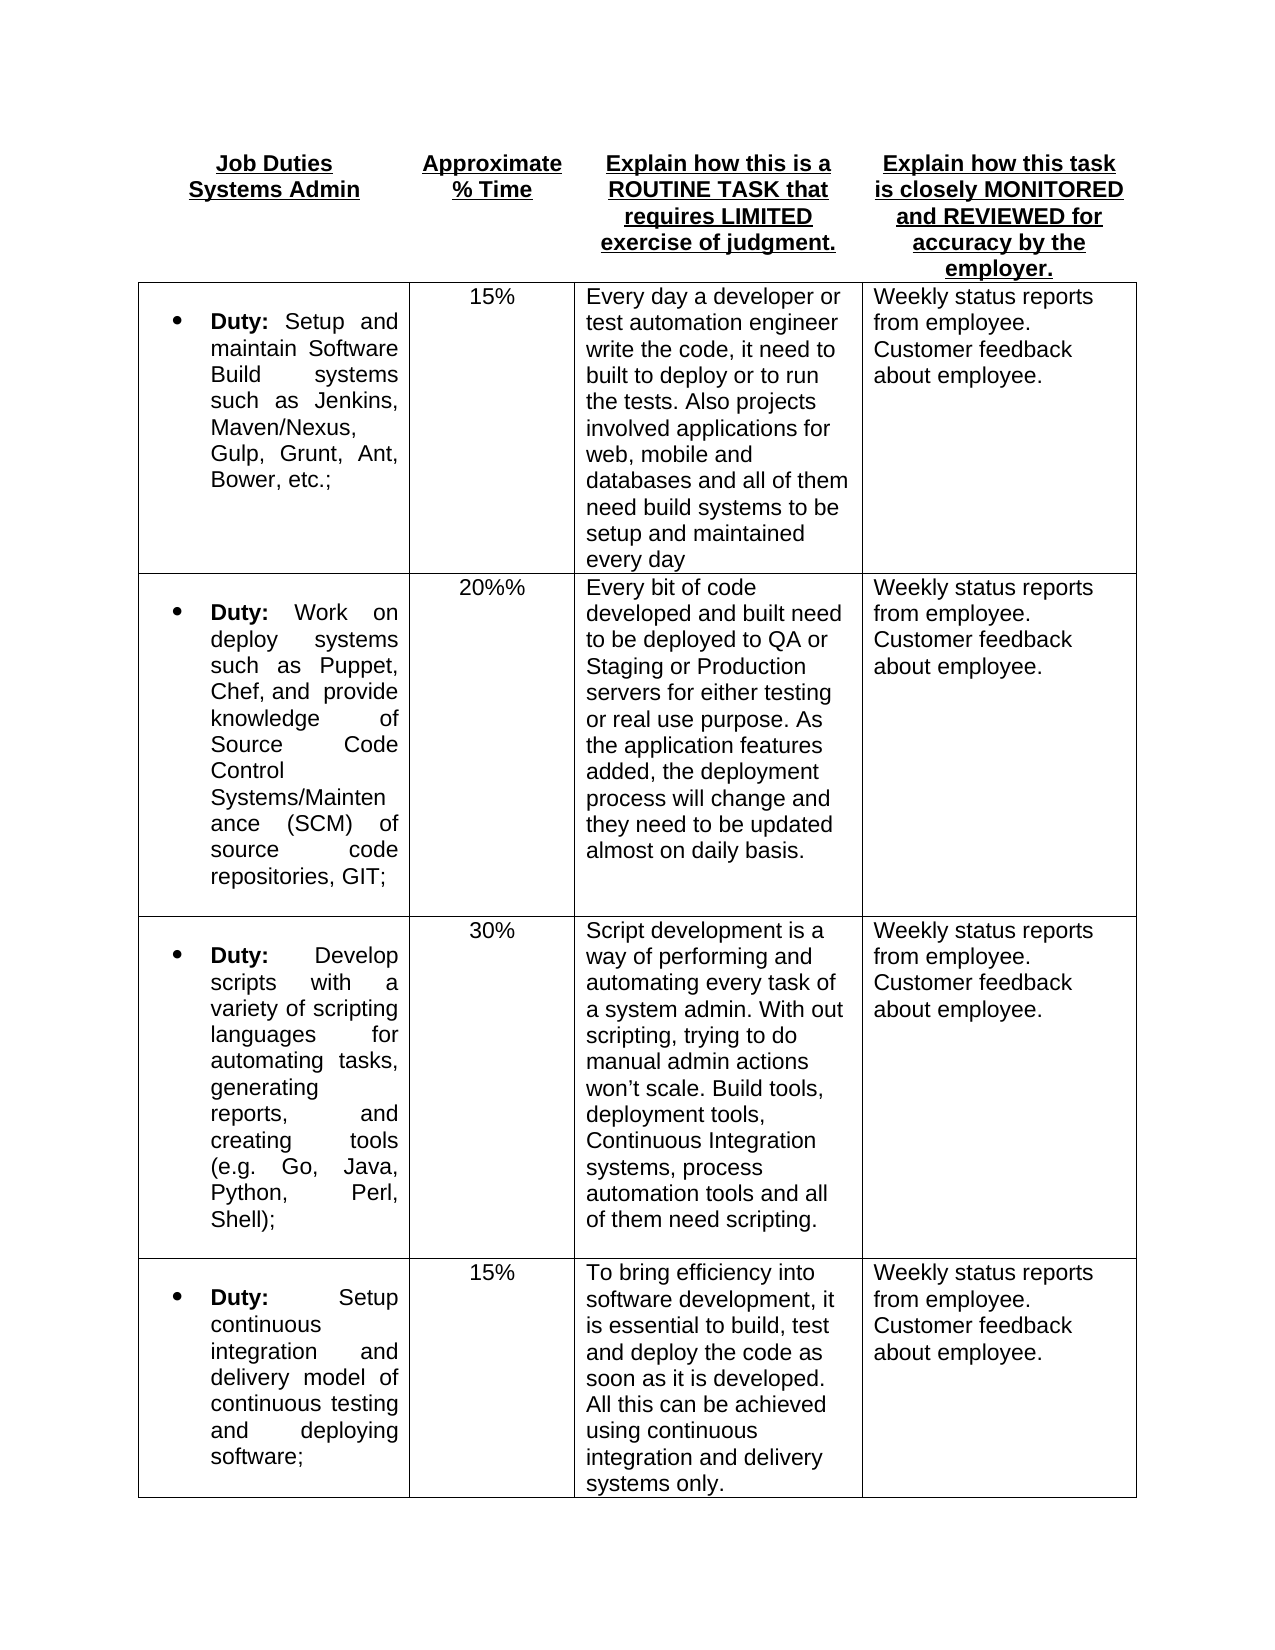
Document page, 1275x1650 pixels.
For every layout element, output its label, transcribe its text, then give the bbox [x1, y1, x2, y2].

table_header Explain how this is a ROUTINE TASK that requires LIMITED exercise of judgment. [575, 150, 862, 282]
table_header Approximate % Time [410, 150, 574, 282]
table_cell 30% [410, 917, 574, 1258]
table_cell 15% [410, 1259, 574, 1497]
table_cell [863, 1259, 1136, 1497]
table_cell Every day a developer or test automation engineer write the code, it need to built to deploy or to run the tests. Also projects involved applications for web, mobile and databases and all of them need build systems to be setup and maintained every day [575, 283, 862, 573]
table_cell Duty: Work on deploy systems such as Puppet, Chef, and provide knowledge of Source Code Control Systems/Maintenance (SCM) of source code repositories, GIT; [139, 574, 409, 916]
table_cell Duty: Setup continuous integration and delivery model of continuous testing and deploying software; [139, 1259, 409, 1497]
table_cell Duty: Setup and maintain Software Build systems such as Jenkins, Maven/Nexus, Gulp, Grunt, Ant, Bower, etc.; [139, 283, 409, 573]
table_cell 15% [410, 283, 574, 573]
table_cell To bring efficiency into software development, it is essential to build, test and deploy the code as soon as it is developed. All this can be achieved using continuous integration and delivery systems only. [575, 1259, 862, 1497]
table_cell Weekly status reports from employee. Customer feedback about employee. [863, 283, 1136, 573]
table_cell Every bit of code developed and built need to be deployed to QA or Staging or Production servers for either testing or real use purpose. As the application features added, the deployment process will change and they need to be updated almost on daily basis. [575, 574, 862, 916]
table_cell Script development is a way of performing and automating every task of a system admin. With out scripting, trying to do manual admin actions won’t scale. Build tools, deployment tools, Continuous Integration systems, process automation tools and all of them need scripting. [575, 917, 862, 1258]
table_cell Weekly status reports from employee. Customer feedback about employee. [863, 574, 1136, 916]
table_cell 20%% [410, 574, 574, 916]
table_header Explain how this task is closely MONITORED and REVIEWED for accuracy by the employer. [862, 150, 1136, 282]
table_header Job Duties Systems Admin [139, 150, 410, 282]
table_cell Duty: Develop scripts with a variety of scripting languages for automating tasks, generating reports, and creating tools (e.g. Go, Java, Python, Perl, Shell); [139, 917, 409, 1258]
table_cell Weekly status reports from employee. Customer feedback about employee. [863, 917, 1136, 1258]
